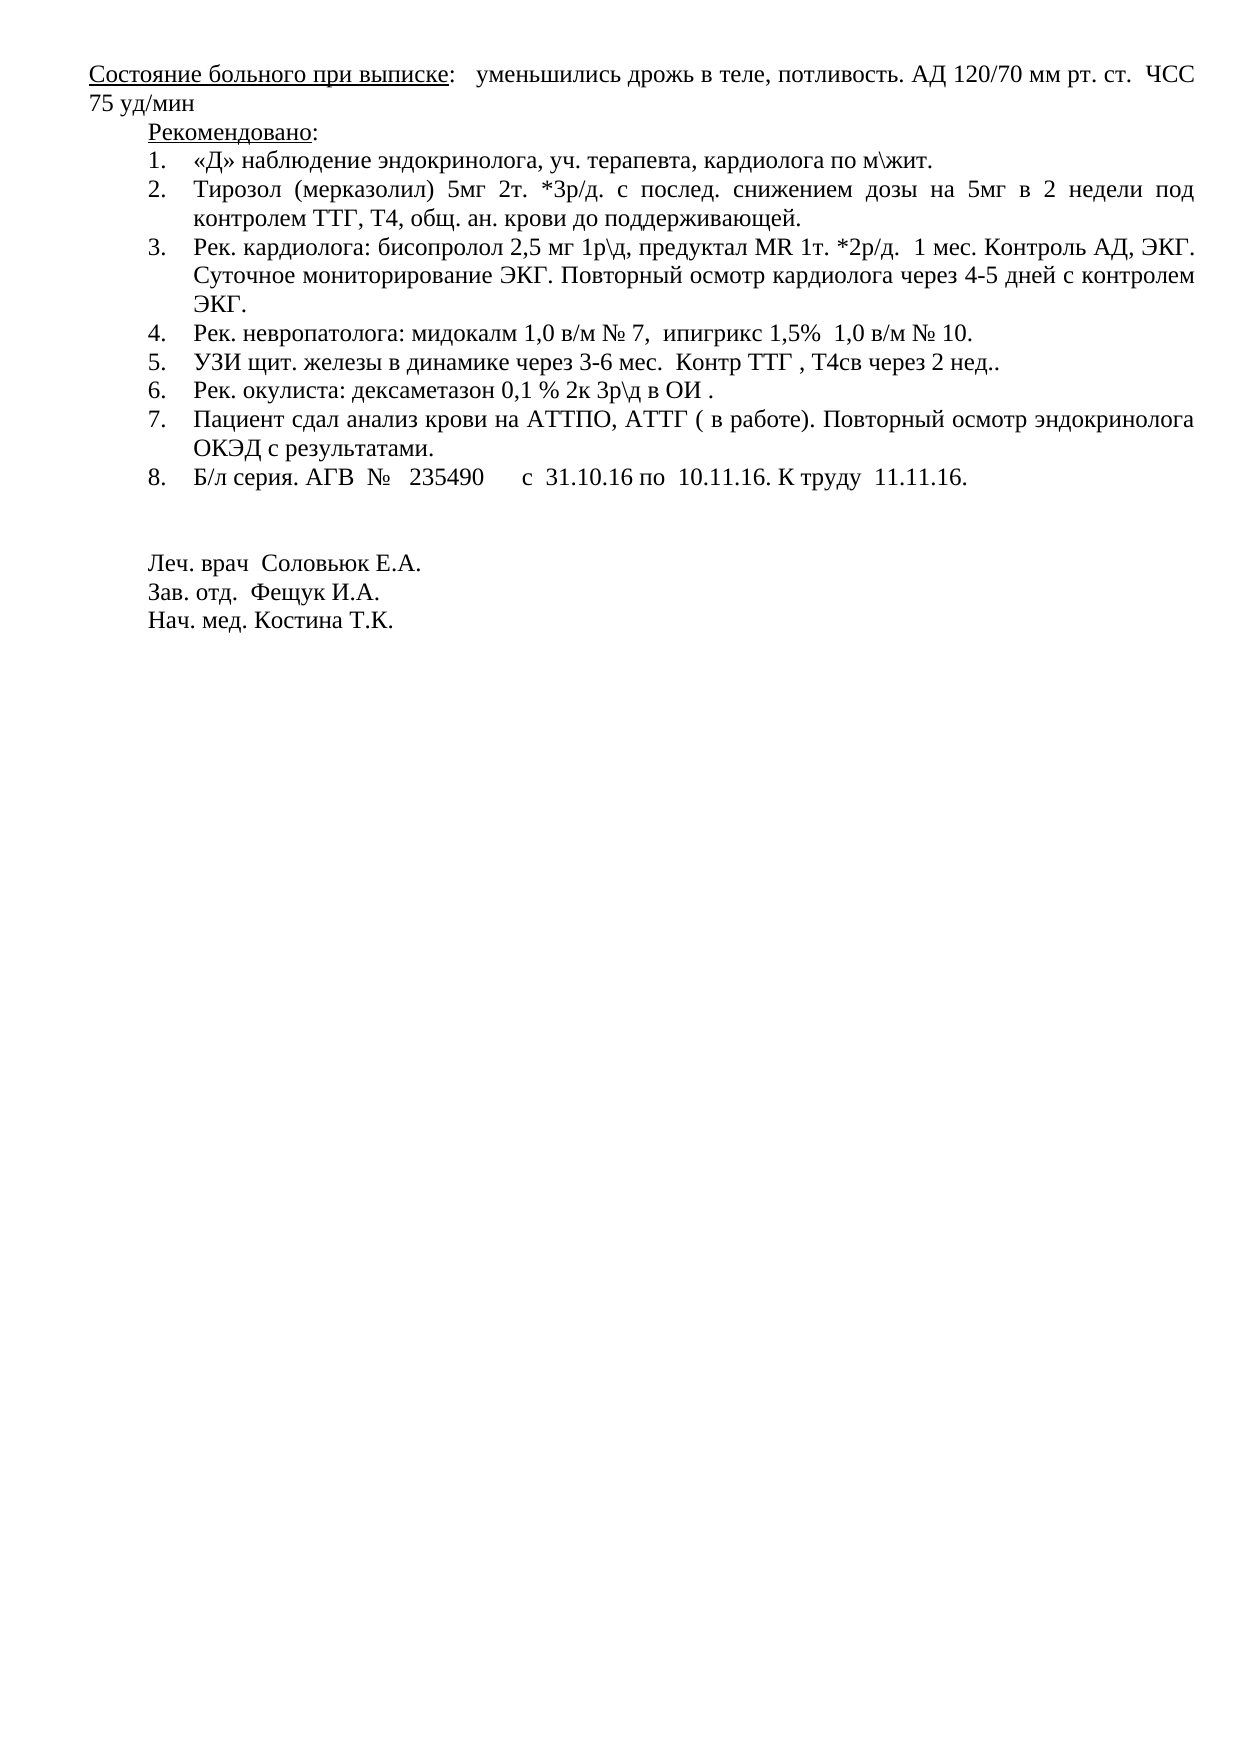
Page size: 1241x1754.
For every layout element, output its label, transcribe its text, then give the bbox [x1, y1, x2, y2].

text Нач. мед. Костина Т.К. [148, 605, 1196, 634]
text Зав. отд. Фещук И.А. [148, 577, 1196, 605]
list Рек. невропатолога: мидокалм 1,0 в/м № 7, ипигрикс 1,5% 1,0 в/м № 10. [148, 318, 1196, 347]
text Состояние больного при выписке: уменьшились дрожь в теле, потливость. АД 120/70 мм рт. ст. ЧСС 75 уд/мин [89, 59, 1196, 117]
text Рекомендовано: [148, 117, 1196, 145]
list Рек. окулиста: дексаметазон 0,1 % 2к 3р\д в ОИ . [148, 375, 1196, 404]
list «Д» наблюдение эндокринолога, уч. терапевта, кардиолога по м\жит. [148, 145, 1196, 174]
list УЗИ щит. железы в динамике через 3-6 мес. Контр ТТГ , Т4св через 2 нед.. [148, 347, 1196, 375]
list Рек. кардиолога: бисопролол 2,5 мг 1р\д, предуктал МR 1т. *2р/д. 1 мес. Контроль АД, ЭКГ. Суточное мониторирование ЭКГ. Повторный осмотр кардиолога через 4-5 дней с контролем ЭКГ. [148, 232, 1196, 318]
subtitle Леч. врач Соловьюк Е.А. [148, 548, 1196, 577]
list Пациент сдал анализ крови на АТТПО, АТТГ ( в работе). Повторный осмотр эндокринолога ОКЭД с результатами. [148, 404, 1196, 462]
list Б/л серия. АГВ № 235490 с 31.10.16 по 10.11.16. К труду 11.11.16. [148, 462, 1196, 490]
list Тирозол (мерказолил) 5мг 2т. *3р/д. с послед. снижением дозы на 5мг в 2 недели под контролем ТТГ, Т4, общ. ан. крови до поддерживающей. [148, 174, 1196, 232]
